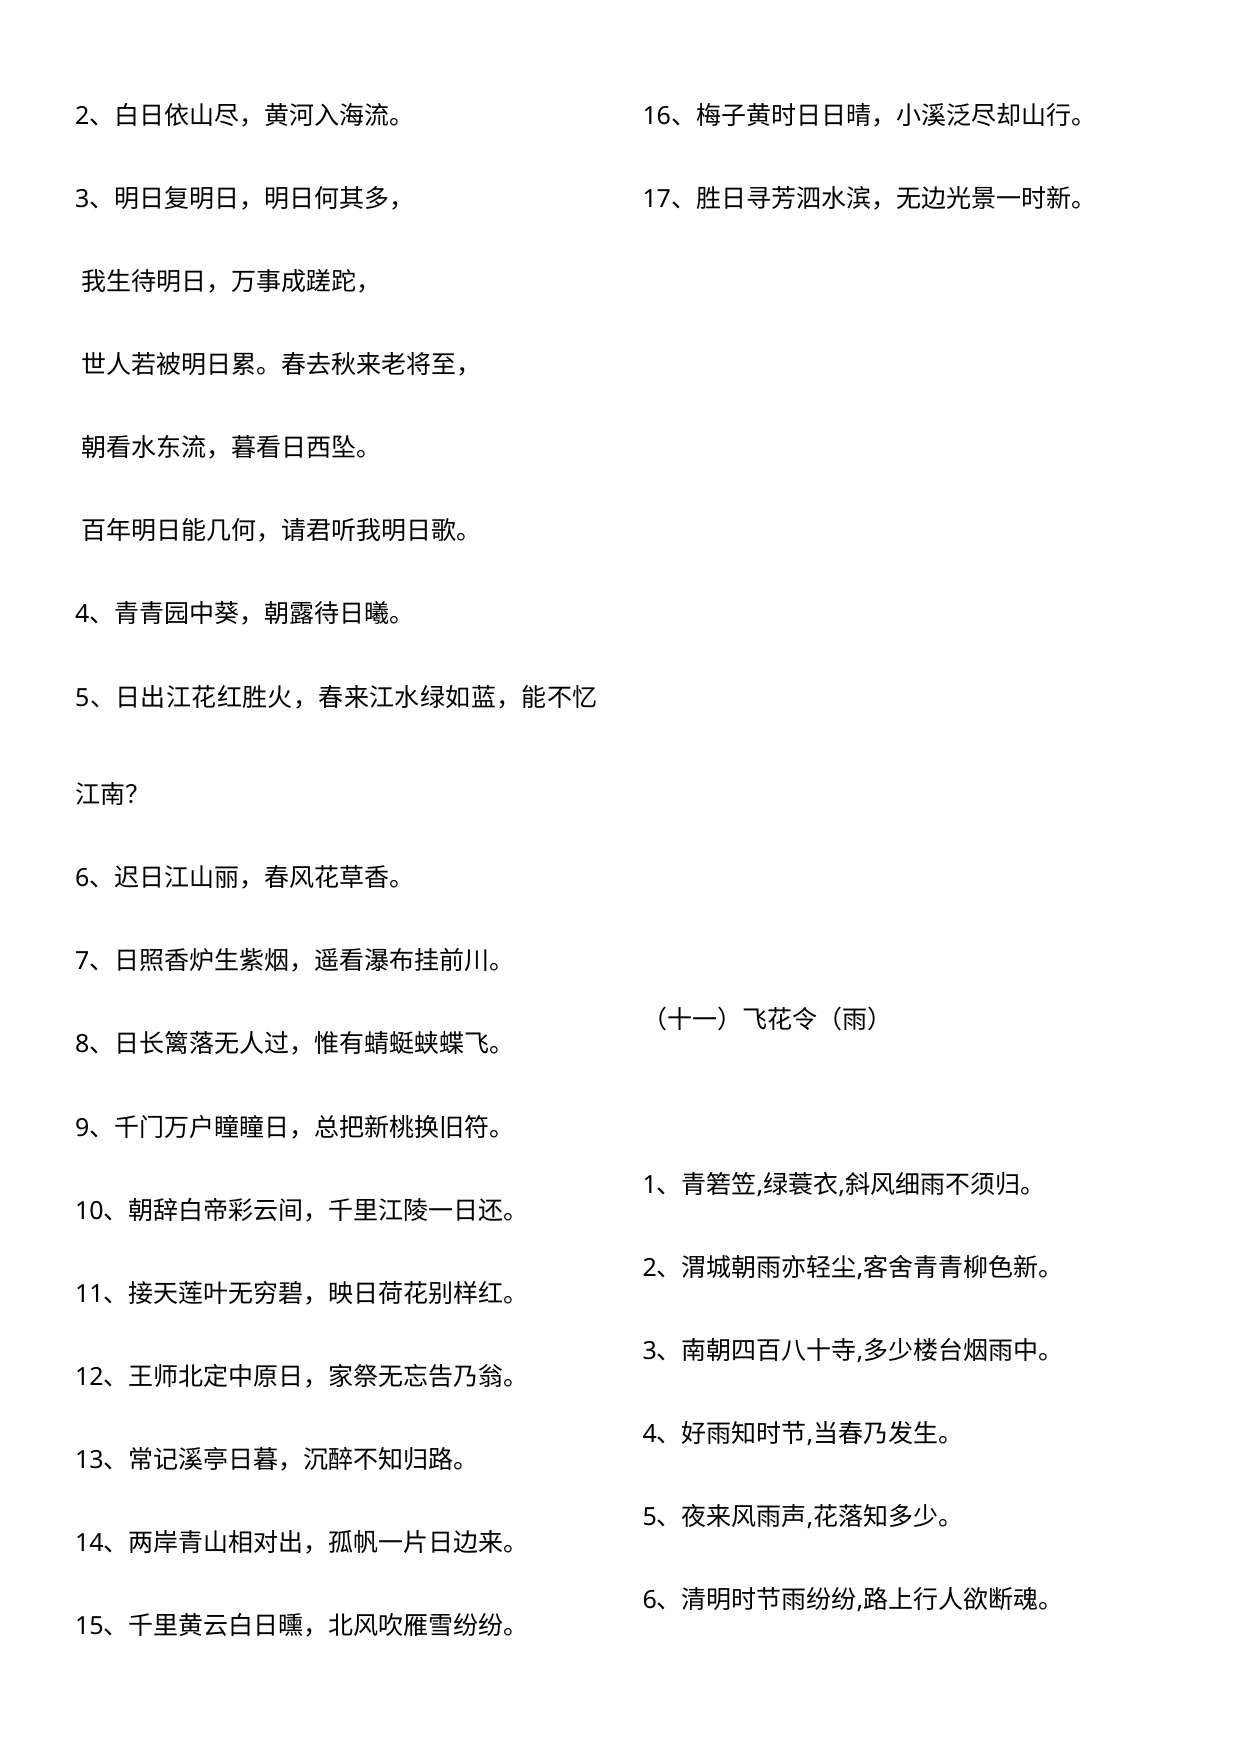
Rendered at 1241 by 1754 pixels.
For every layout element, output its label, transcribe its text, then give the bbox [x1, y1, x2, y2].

text 12、王师北定中原日，家祭无忘告乃翁。 [75, 1342, 598, 1407]
text 10、朝辞白帝彩云间，千里江陵一日还。 [75, 1176, 598, 1241]
text 我生待明日，万事成蹉跎， [75, 247, 598, 312]
text 9、千门万户瞳瞳日，总把新桃换旧符。 [75, 1093, 598, 1158]
text 3、明日复明日，明日何其多， [75, 164, 598, 229]
text 5、日出江花红胜火，春来江水绿如蓝，能不忆江南？ [75, 663, 598, 825]
text 13、常记溪亭日暮，沉醉不知归路。 [75, 1425, 598, 1490]
text 5、夜来风雨声,花落知多少。 [642, 1482, 1165, 1547]
text 17、胜日寻芳泗水滨，无边光景一时新。 [642, 164, 1165, 229]
text 百年明日能几何，请君听我明日歌。 [75, 496, 598, 561]
text 15、千里黄云白日曛，北风吹雁雪纷纷。 [75, 1591, 598, 1656]
text 3、南朝四百八十寺,多少楼台烟雨中。 [642, 1316, 1165, 1381]
text 16、梅子黄时日日晴，小溪泛尽却山行。 [642, 81, 1165, 146]
text 朝看水东流，暮看日西坠。 [75, 413, 598, 478]
text 6、清明时节雨纷纷,路上行人欲断魂。 [642, 1566, 1165, 1631]
text 2、白日依山尽，黄河入海流。 [75, 81, 598, 146]
text 7、日照香炉生紫烟，遥看瀑布挂前川。 [75, 926, 598, 991]
text 世人若被明日累。春去秋来老将至， [75, 330, 598, 395]
text 6、迟日江山丽，春风花草香。 [75, 843, 598, 908]
text （十一）飞花令（雨） [642, 985, 1165, 1050]
text 4、青青园中葵，朝露待日曦。 [75, 579, 598, 644]
text 4、好雨知时节,当春乃发生。 [642, 1399, 1165, 1464]
text 14、两岸青山相对出，孤帆一片日边来。 [75, 1508, 598, 1573]
text 11、接天莲叶无穷碧，映日荷花别样红。 [75, 1259, 598, 1324]
text 8、日长篱落无人过，惟有蜻蜓蛱蝶飞。 [75, 1009, 598, 1074]
text 2、渭城朝雨亦轻尘,客舍青青柳色新。 [642, 1233, 1165, 1298]
text 1、青箬笠,绿蓑衣,斜风细雨不须归。 [642, 1150, 1165, 1215]
